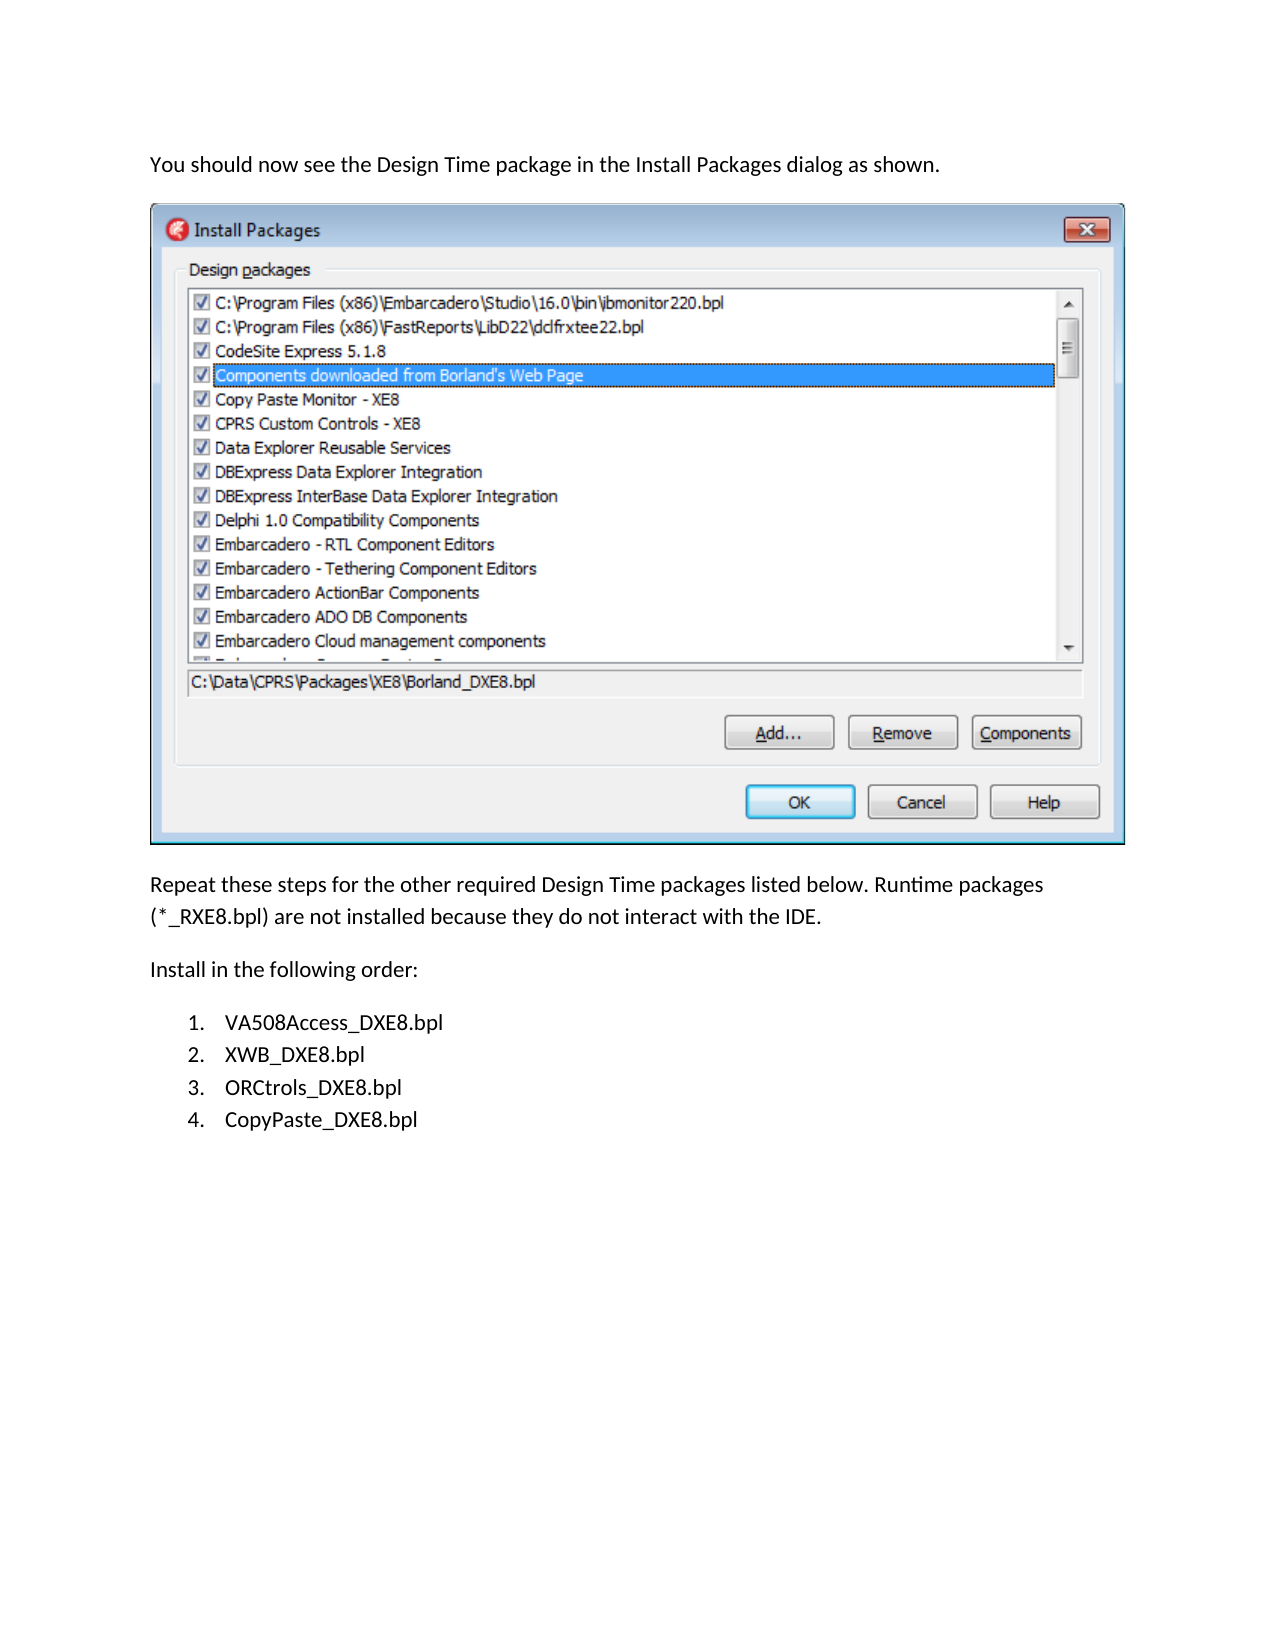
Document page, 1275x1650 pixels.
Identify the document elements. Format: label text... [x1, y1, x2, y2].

list VA508Access_DXE8.bpl [187, 1008, 1125, 1036]
picture [150, 203, 1125, 845]
list ORCtrols_DXE8.bpl [187, 1073, 1125, 1101]
text You should now see the Design Time package in the Install Packages dialog as shown. [150, 150, 1125, 178]
list XWB_DXE8.bpl [187, 1040, 1125, 1068]
text Install in the following order: [150, 955, 1125, 983]
text Repeat these steps for the other required Design Time packages listed below. Runtime packages (*_RXE8.bpl) are not installed because they do not interact with the IDE. [150, 870, 1125, 930]
list CopyPaste_DXE8.bpl [187, 1105, 1125, 1133]
